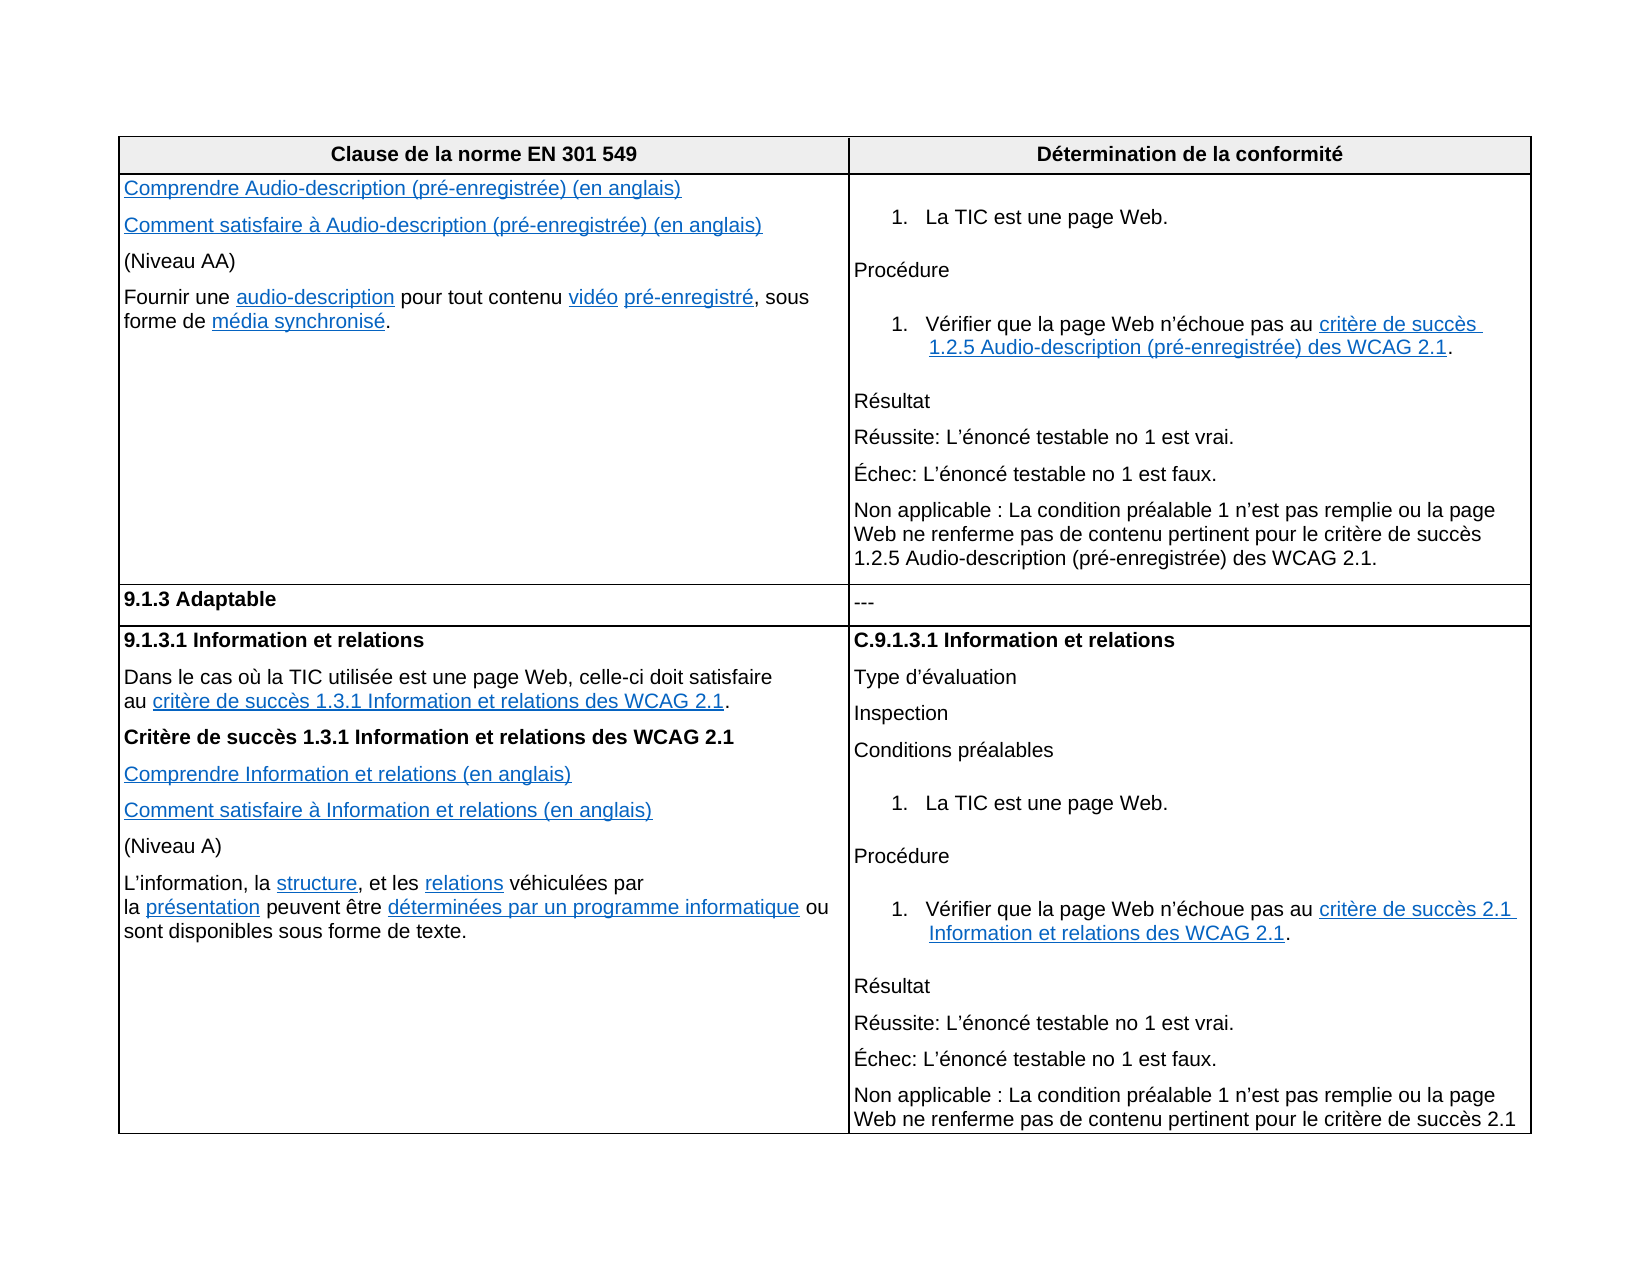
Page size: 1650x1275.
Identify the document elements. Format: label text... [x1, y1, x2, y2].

table_header Clause de la norme EN 301 549 [120, 137, 849, 173]
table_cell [120, 627, 848, 1133]
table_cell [850, 627, 1530, 1133]
table_cell --- [850, 585, 1530, 625]
table_cell 9.1.3 Adaptable [120, 585, 848, 625]
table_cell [850, 175, 1530, 584]
table_header Détermination de la conformité [850, 137, 1530, 173]
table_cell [120, 175, 848, 584]
